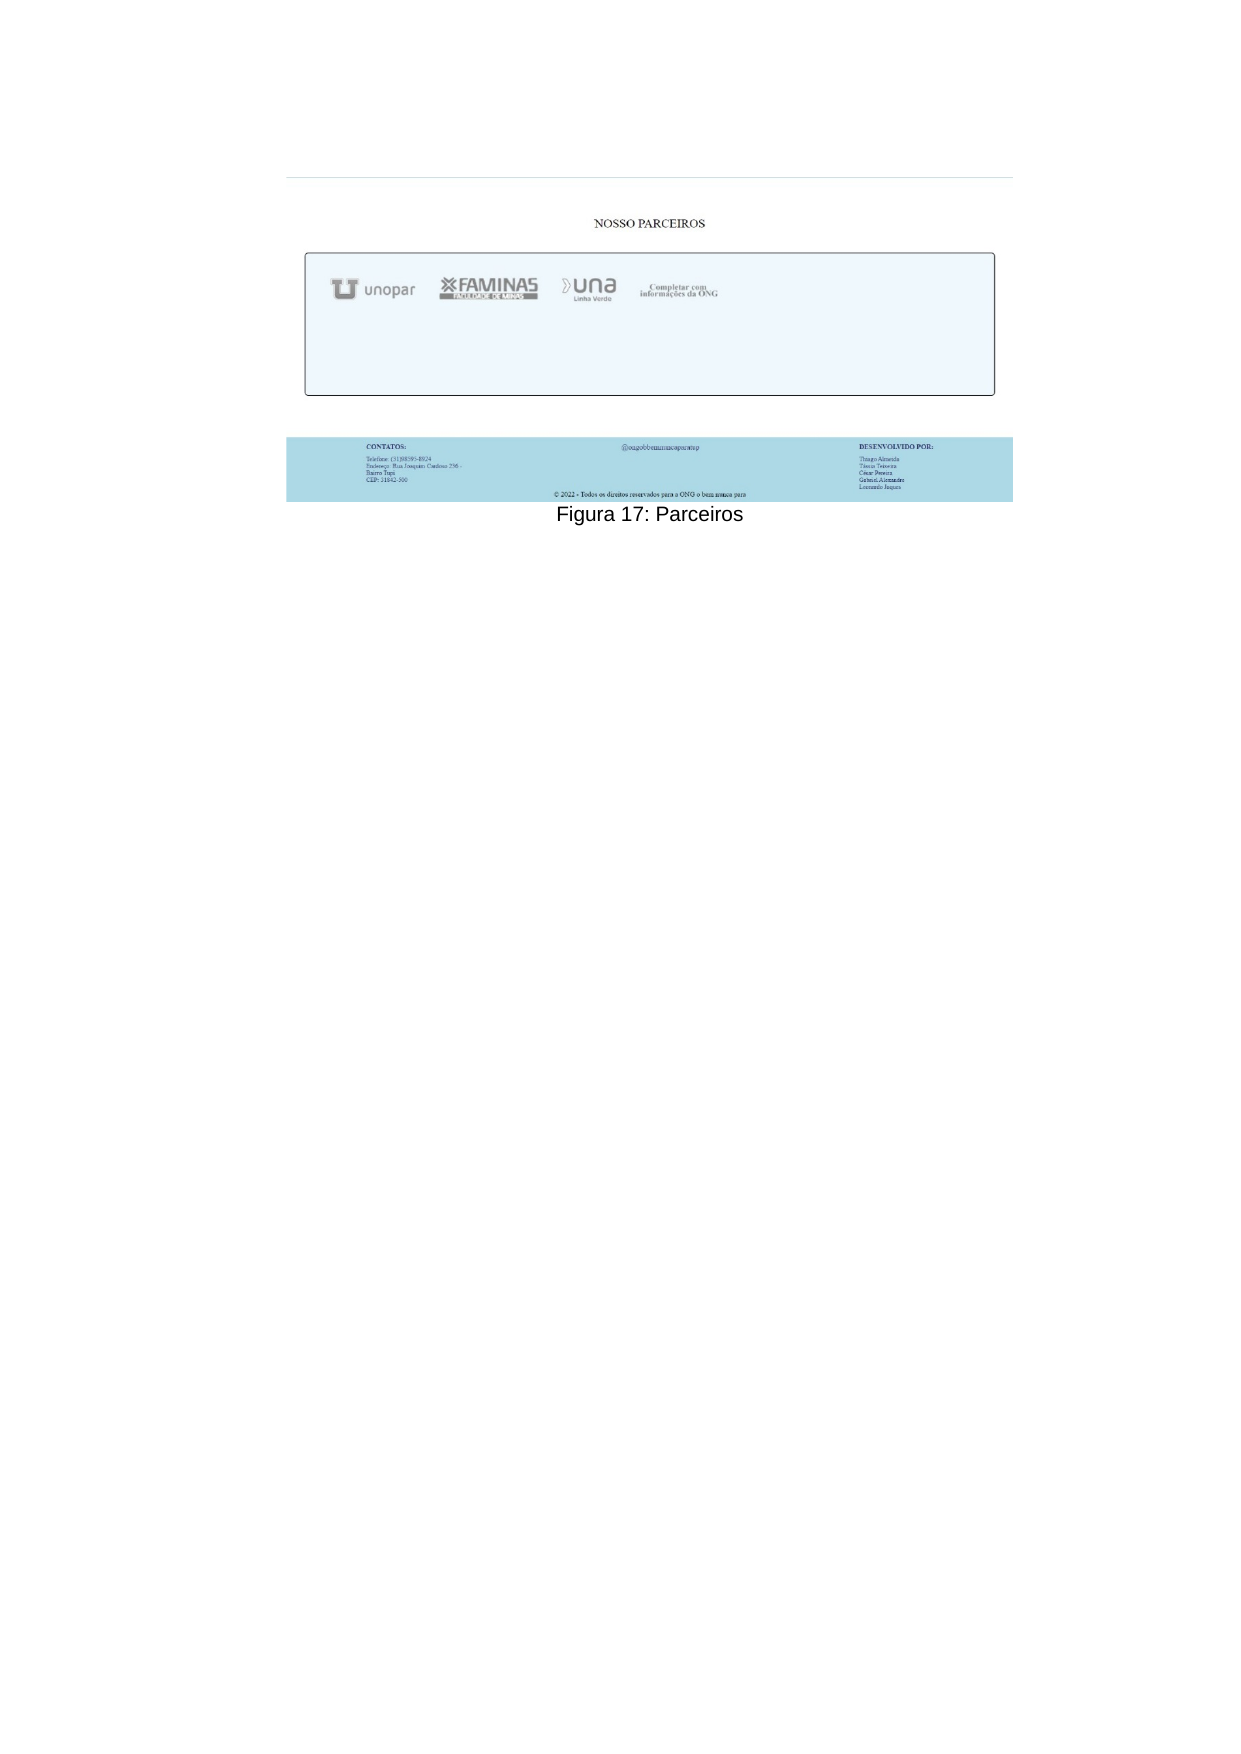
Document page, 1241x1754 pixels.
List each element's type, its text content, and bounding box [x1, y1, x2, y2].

text Figura 17: Parceiros [177, 502, 1122, 526]
picture [286, 177, 1013, 502]
